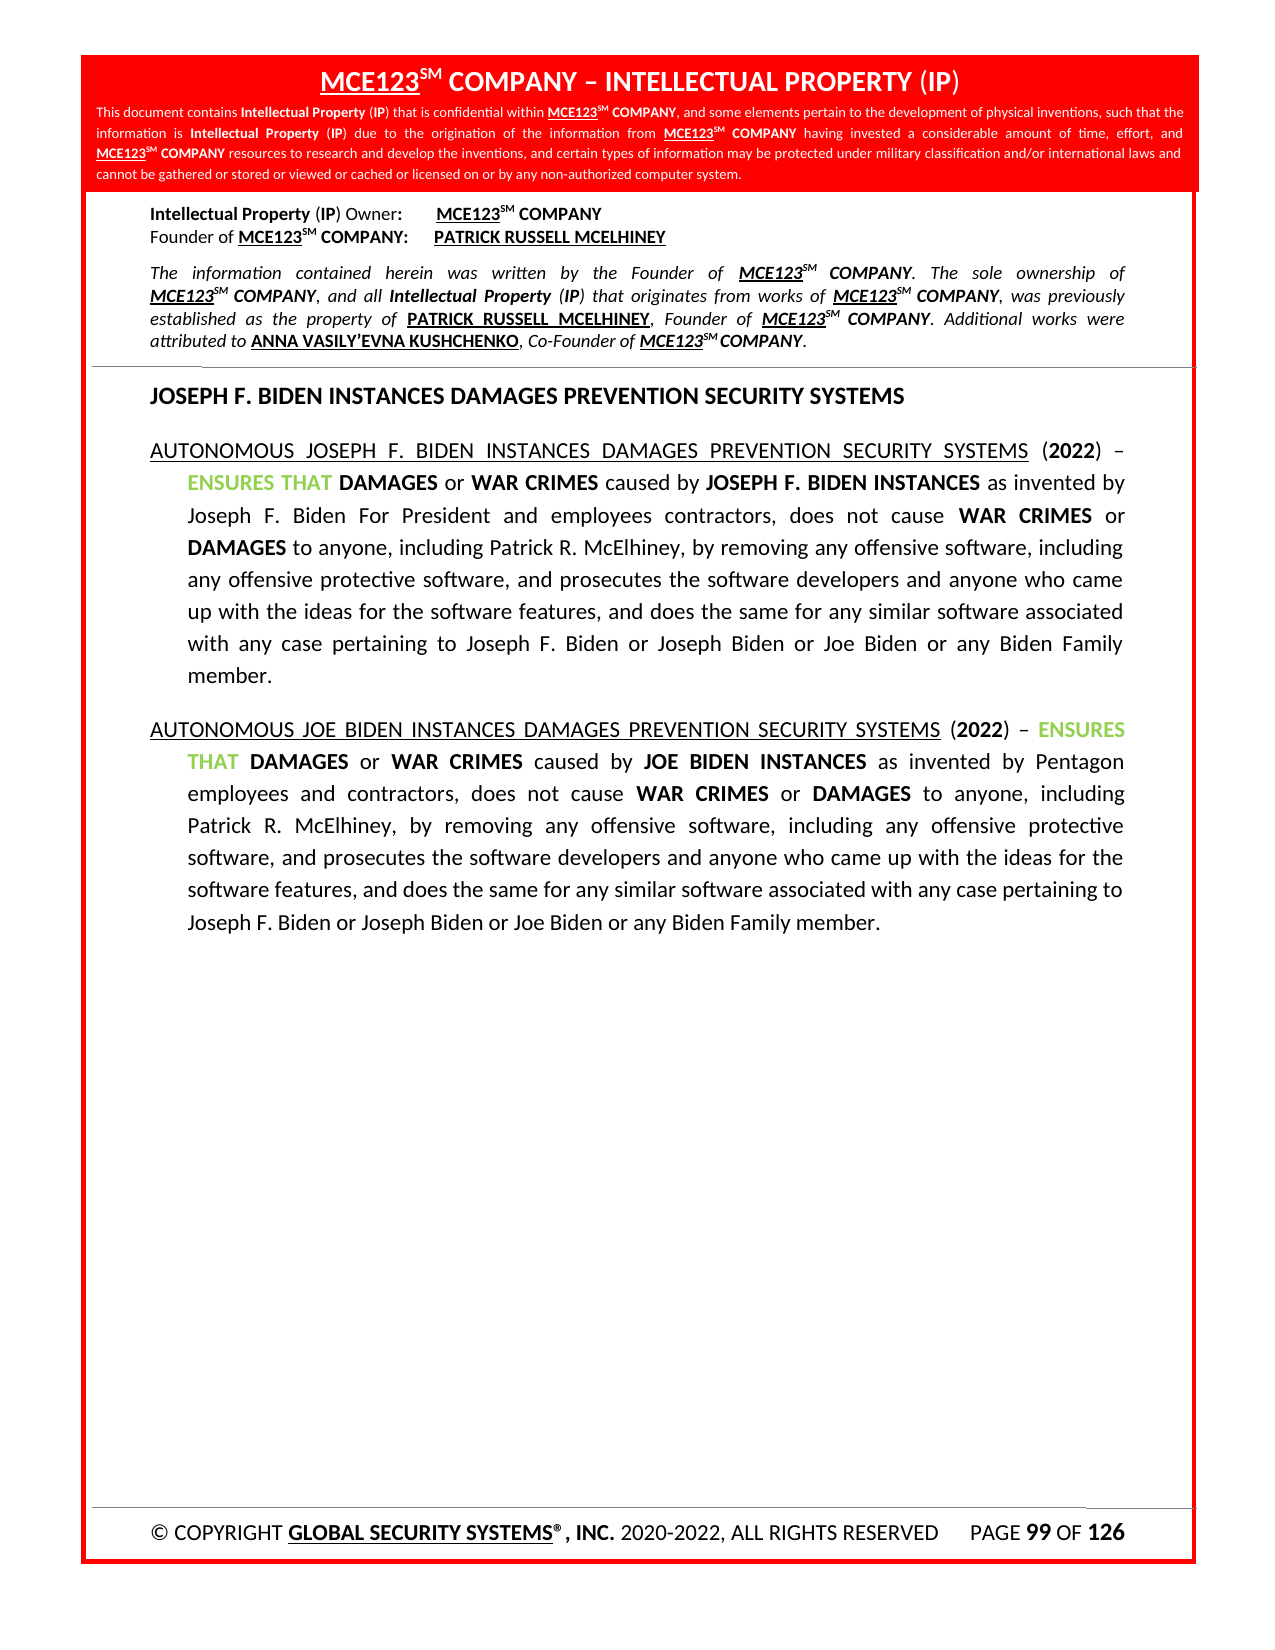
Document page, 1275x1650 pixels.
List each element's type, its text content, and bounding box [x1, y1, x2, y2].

text JOSEPH F. BIDEN INSTANCES DAMAGES PREVENTION SECURITY SYSTEMS [150, 381, 1125, 411]
text AUTONOMOUS JOSEPH F. BIDEN INSTANCES DAMAGES PREVENTION SECURITY SYSTEMS (2022) – ENSURES THAT DAMAGES or WAR CRIMES caused by JOSEPH F. BIDEN INSTANCES as invented by Joseph F. Biden For President and employees contractors, does not cause WAR CRIMES or DAMAGES to anyone, including Patrick R. McElhiney, by removing any offensive software, including any offensive protective software, and prosecutes the software developers and anyone who came up with the ideas for the software features, and does the same for any similar software associated with any case pertaining to Joseph F. Biden or Joseph Biden or Joe Biden or any Biden Family member. [150, 436, 1125, 690]
text AUTONOMOUS JOE BIDEN INSTANCES DAMAGES PREVENTION SECURITY SYSTEMS (2022) – ENSURES THAT DAMAGES or WAR CRIMES caused by JOE BIDEN INSTANCES as invented by Pentagon employees and contractors, does not cause WAR CRIMES or DAMAGES to anyone, including Patrick R. McElhiney, by removing any offensive software, including any offensive protective software, and prosecutes the software developers and anyone who came up with the ideas for the software features, and does the same for any similar software associated with any case pertaining to Joseph F. Biden or Joseph Biden or Joe Biden or any Biden Family member. [150, 715, 1125, 936]
